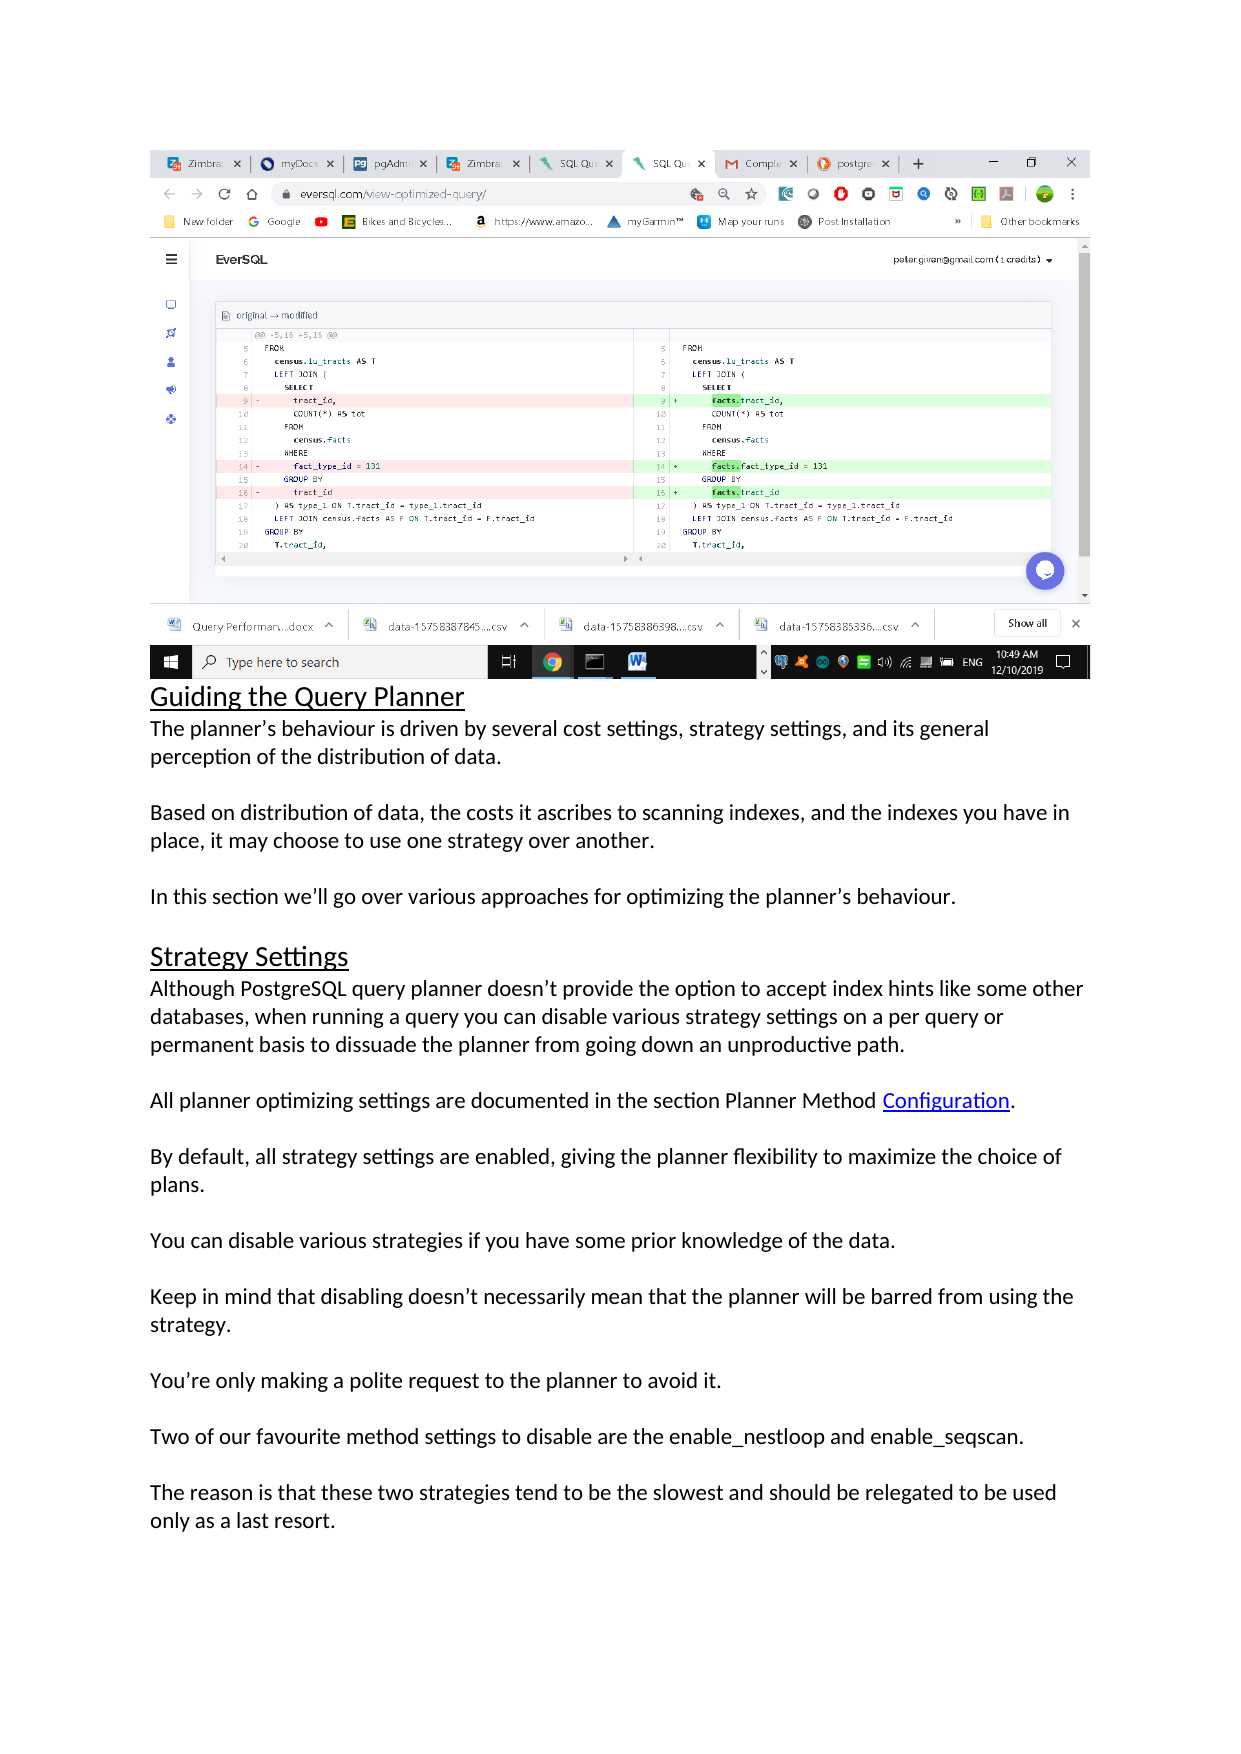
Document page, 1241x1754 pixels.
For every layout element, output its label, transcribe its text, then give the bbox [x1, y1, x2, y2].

text Strategy Settings [150, 938, 1090, 974]
text You can disable various strategies if you have some prior knowledge of the data. [150, 1226, 1090, 1254]
picture [150, 150, 1091, 679]
text All planner optimizing settings are documented in the section Planner Method Configuration. [150, 1086, 1090, 1114]
text The planner’s behaviour is driven by several cost settings, strategy settings, and its general perception of the distribution of data. [150, 714, 1090, 770]
text By default, all strategy settings are enabled, giving the planner flexibility to maximize the choice of plans. [150, 1142, 1090, 1198]
text Two of our favourite method settings to disable are the enable_nestloop and enable_seqscan. [150, 1422, 1090, 1450]
text Keep in mind that disabling doesn’t necessarily mean that the planner will be barred from using the strategy. [150, 1282, 1090, 1338]
text Based on distribution of data, the costs it ascribes to scanning indexes, and the indexes you have in place, it may choose to use one strategy over another. [150, 798, 1090, 854]
text In this section we’ll go over various approaches for optimizing the planner’s behaviour. [150, 882, 1090, 910]
text You’re only making a polite request to the planner to avoid it. [150, 1366, 1090, 1394]
text Although PostgreSQL query planner doesn’t provide the option to accept index hints like some other databases, when running a query you can disable various strategy settings on a per query or permanent basis to dissuade the planner from going down an unproductive path. [150, 974, 1090, 1058]
text Guiding the Query Planner [150, 679, 1090, 714]
text The reason is that these two strategies tend to be the slowest and should be relegated to be used only as a last resort. [150, 1478, 1090, 1534]
